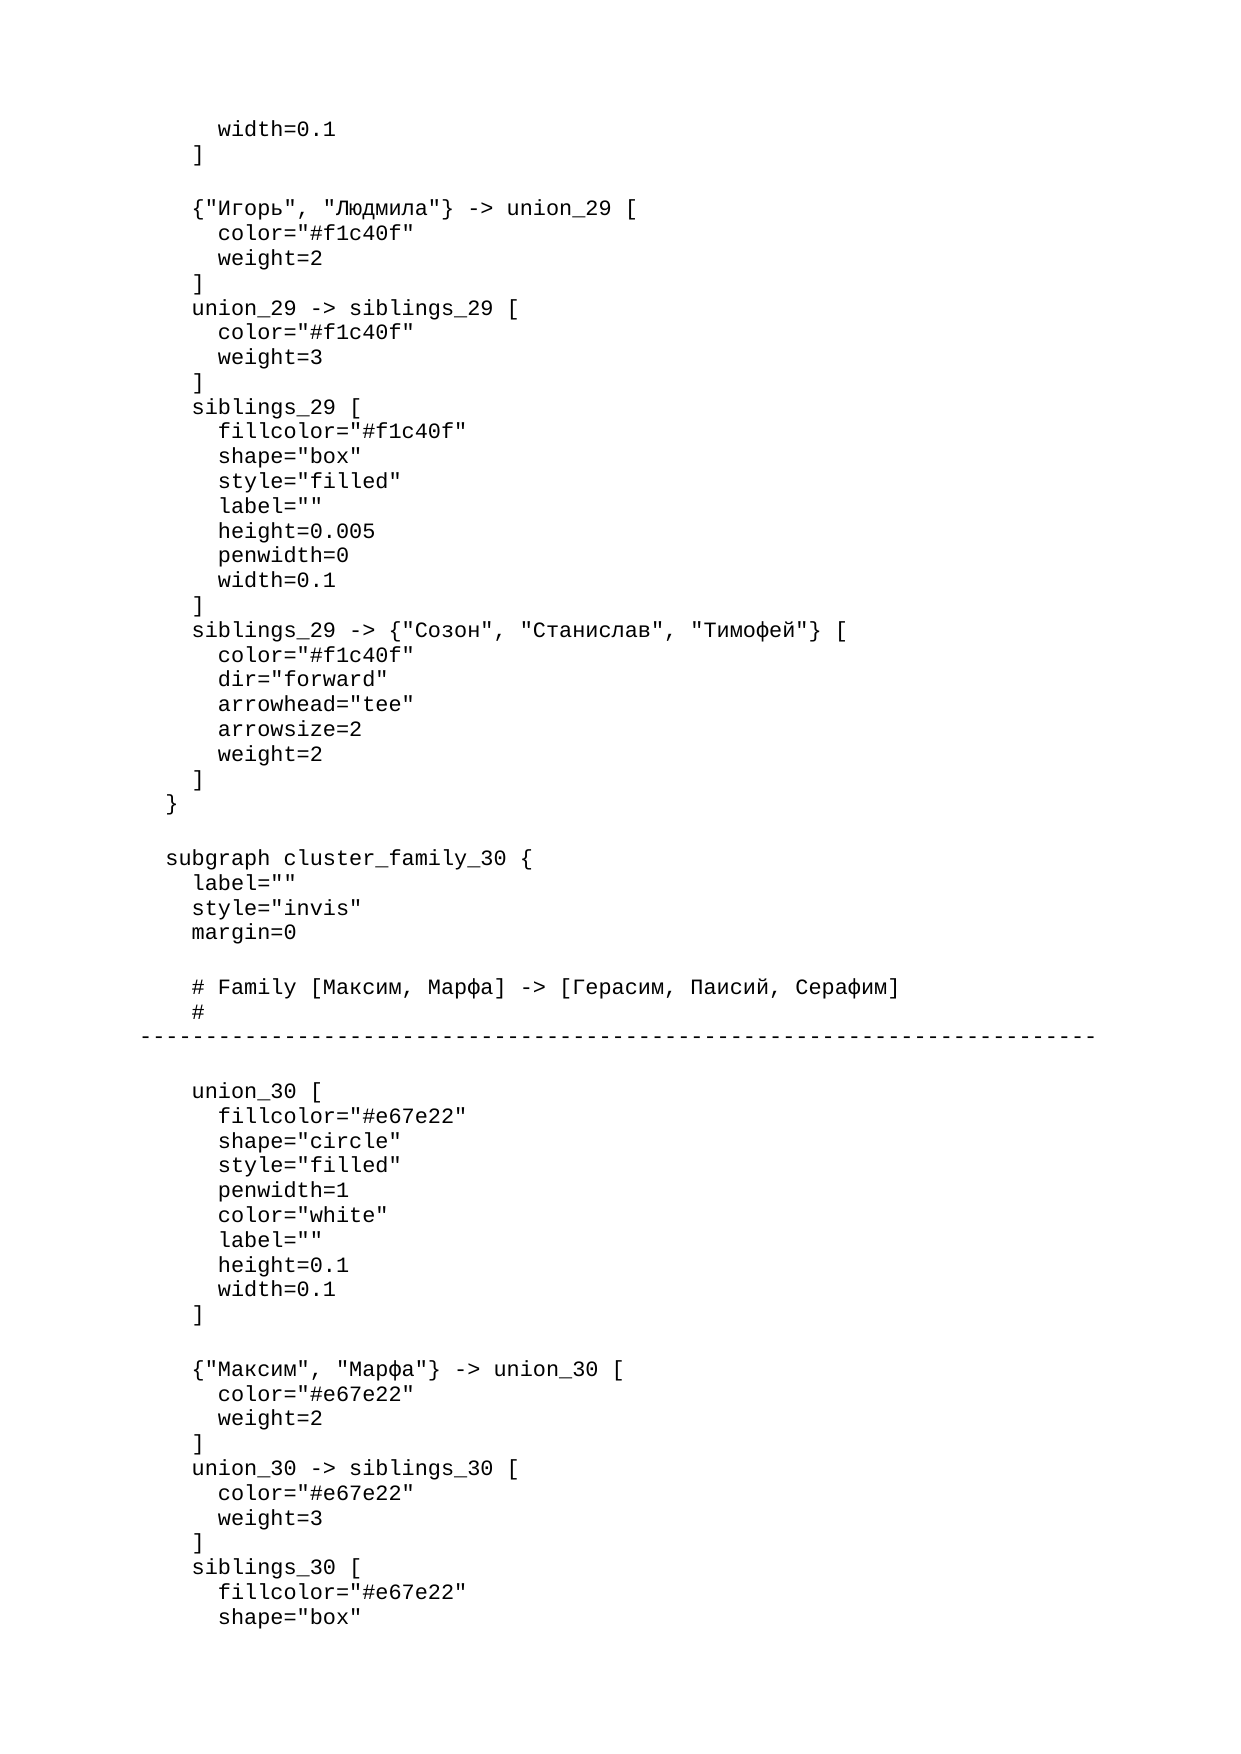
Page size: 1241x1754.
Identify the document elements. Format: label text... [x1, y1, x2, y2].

text } [139, 792, 1101, 817]
text ] [139, 272, 1101, 297]
text color="#f1c40f" [139, 222, 1101, 247]
text width=0.1 [139, 118, 1101, 143]
text shape="circle" [139, 1130, 1101, 1154]
text ] [139, 768, 1101, 792]
text height=0.005 [139, 520, 1101, 544]
text width=0.1 [139, 1278, 1101, 1303]
text width=0.1 [139, 569, 1101, 594]
text margin=0 [139, 921, 1101, 946]
text {"Максим", "Марфа"} -> union_30 [ [139, 1358, 1101, 1383]
text fillcolor="#f1c40f" [139, 421, 1101, 445]
text shape="box" [139, 1606, 1101, 1631]
text ] [139, 594, 1101, 619]
text arrowsize=2 [139, 718, 1101, 743]
text color="#f1c40f" [139, 644, 1101, 668]
text weight=2 [139, 743, 1101, 768]
text ] [139, 1531, 1101, 1556]
text label="" [139, 872, 1101, 897]
text ] [139, 371, 1101, 396]
text siblings_30 [ [139, 1556, 1101, 1581]
text siblings_29 -> {"Созон", "Станислав", "Тимофей"} [ [139, 619, 1101, 644]
text penwidth=0 [139, 544, 1101, 569]
text ] [139, 143, 1101, 168]
text fillcolor="#e67e22" [139, 1581, 1101, 1606]
text union_30 [ [139, 1080, 1101, 1105]
text label="" [139, 495, 1101, 520]
text subgraph cluster_family_30 { [139, 847, 1101, 872]
text weight=2 [139, 247, 1101, 272]
text color="#e67e22" [139, 1482, 1101, 1507]
text shape="box" [139, 445, 1101, 470]
text label="" [139, 1229, 1101, 1254]
text siblings_29 [ [139, 396, 1101, 421]
text weight=2 [139, 1407, 1101, 1432]
text style="filled" [139, 1154, 1101, 1179]
text color="#f1c40f" [139, 321, 1101, 346]
text penwidth=1 [139, 1179, 1101, 1204]
text fillcolor="#e67e22" [139, 1105, 1101, 1130]
text union_30 -> siblings_30 [ [139, 1457, 1101, 1482]
text ] [139, 1303, 1101, 1328]
text # ------------------------------------------------------------------------- [139, 1001, 1101, 1050]
text ] [139, 1432, 1101, 1457]
text union_29 -> siblings_29 [ [139, 297, 1101, 321]
text arrowhead="tee" [139, 693, 1101, 718]
text # Family [Максим, Марфа] -> [Герасим, Паисий, Серафим] [139, 976, 1101, 1001]
text weight=3 [139, 346, 1101, 371]
text weight=3 [139, 1507, 1101, 1531]
text color="white" [139, 1204, 1101, 1229]
text style="invis" [139, 897, 1101, 921]
text style="filled" [139, 470, 1101, 495]
text {"Игорь", "Людмила"} -> union_29 [ [139, 197, 1101, 222]
text height=0.1 [139, 1254, 1101, 1278]
text color="#e67e22" [139, 1383, 1101, 1407]
text dir="forward" [139, 668, 1101, 693]
